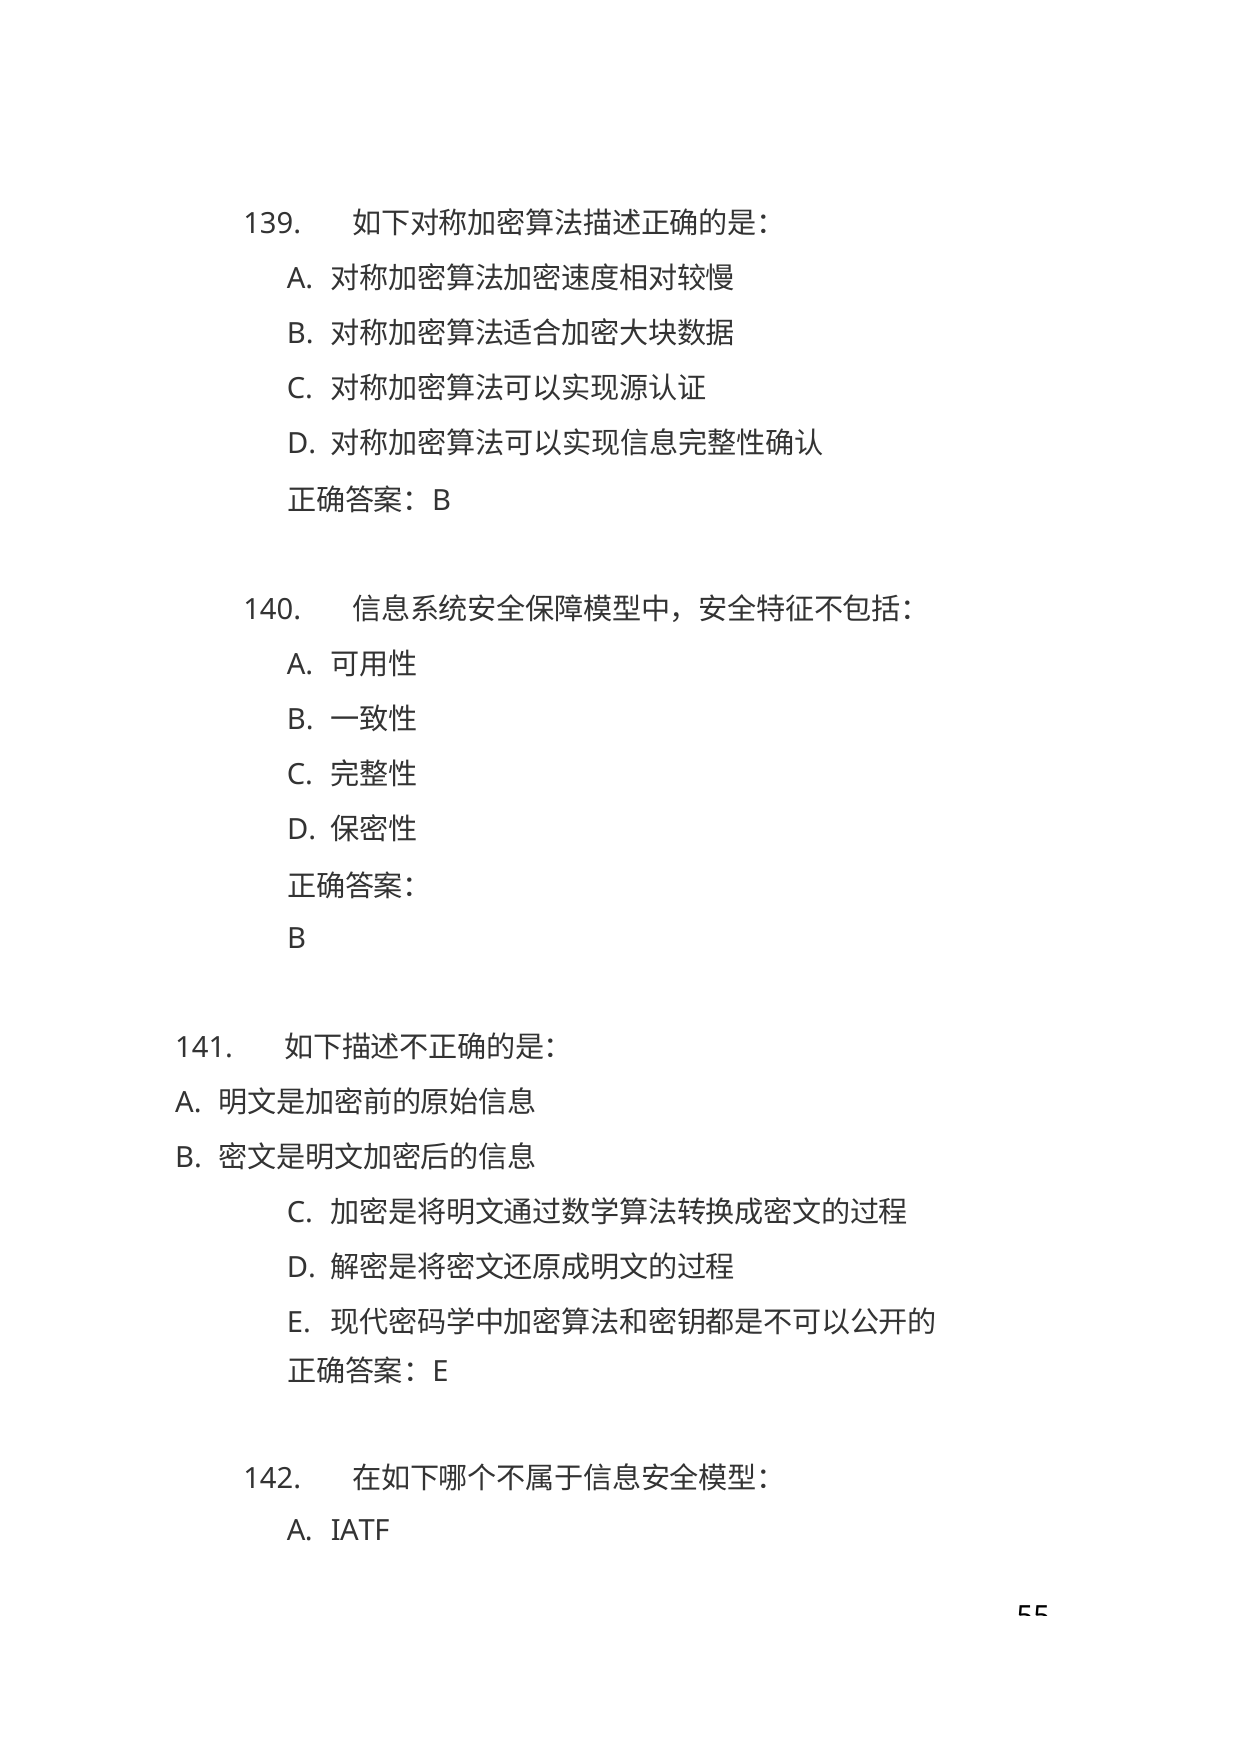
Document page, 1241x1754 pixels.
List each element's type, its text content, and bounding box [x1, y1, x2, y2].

list 可用性 [287, 641, 1105, 683]
list 现代密码学中加密算法和密钥都是不可以公开的 [287, 1298, 1105, 1341]
list 加密是将明文通过数学算法转换成密文的过程 [287, 1188, 1105, 1231]
list 信息系统安全保障模型中，安全特征不包括： [243, 586, 1105, 628]
list 明文是加密前的原始信息 [175, 1078, 652, 1121]
list 密文是明文加密后的信息 [175, 1133, 652, 1176]
list 在如下哪个不属于信息安全模型： [243, 1454, 1105, 1497]
list 如下描述不正确的是： [175, 1023, 644, 1066]
list 一致性 [287, 696, 1105, 738]
list IATF [287, 1509, 1105, 1549]
list 对称加密算法可以实现源认证 [287, 365, 1105, 407]
list 对称加密算法加密速度相对较慢 [287, 255, 1105, 297]
list 如下对称加密算法描述正确的是： [243, 200, 1105, 242]
list 完整性 [287, 751, 1105, 793]
list 保密性 正确答案：B [287, 806, 448, 957]
list 对称加密算法适合加密大块数据 [287, 310, 1105, 352]
text 正确答案：E [287, 1347, 1105, 1389]
list 对称加密算法可以实现信息完整性确认正确答案：B [287, 420, 826, 519]
list 解密是将密文还原成明文的过程 [287, 1243, 1105, 1286]
